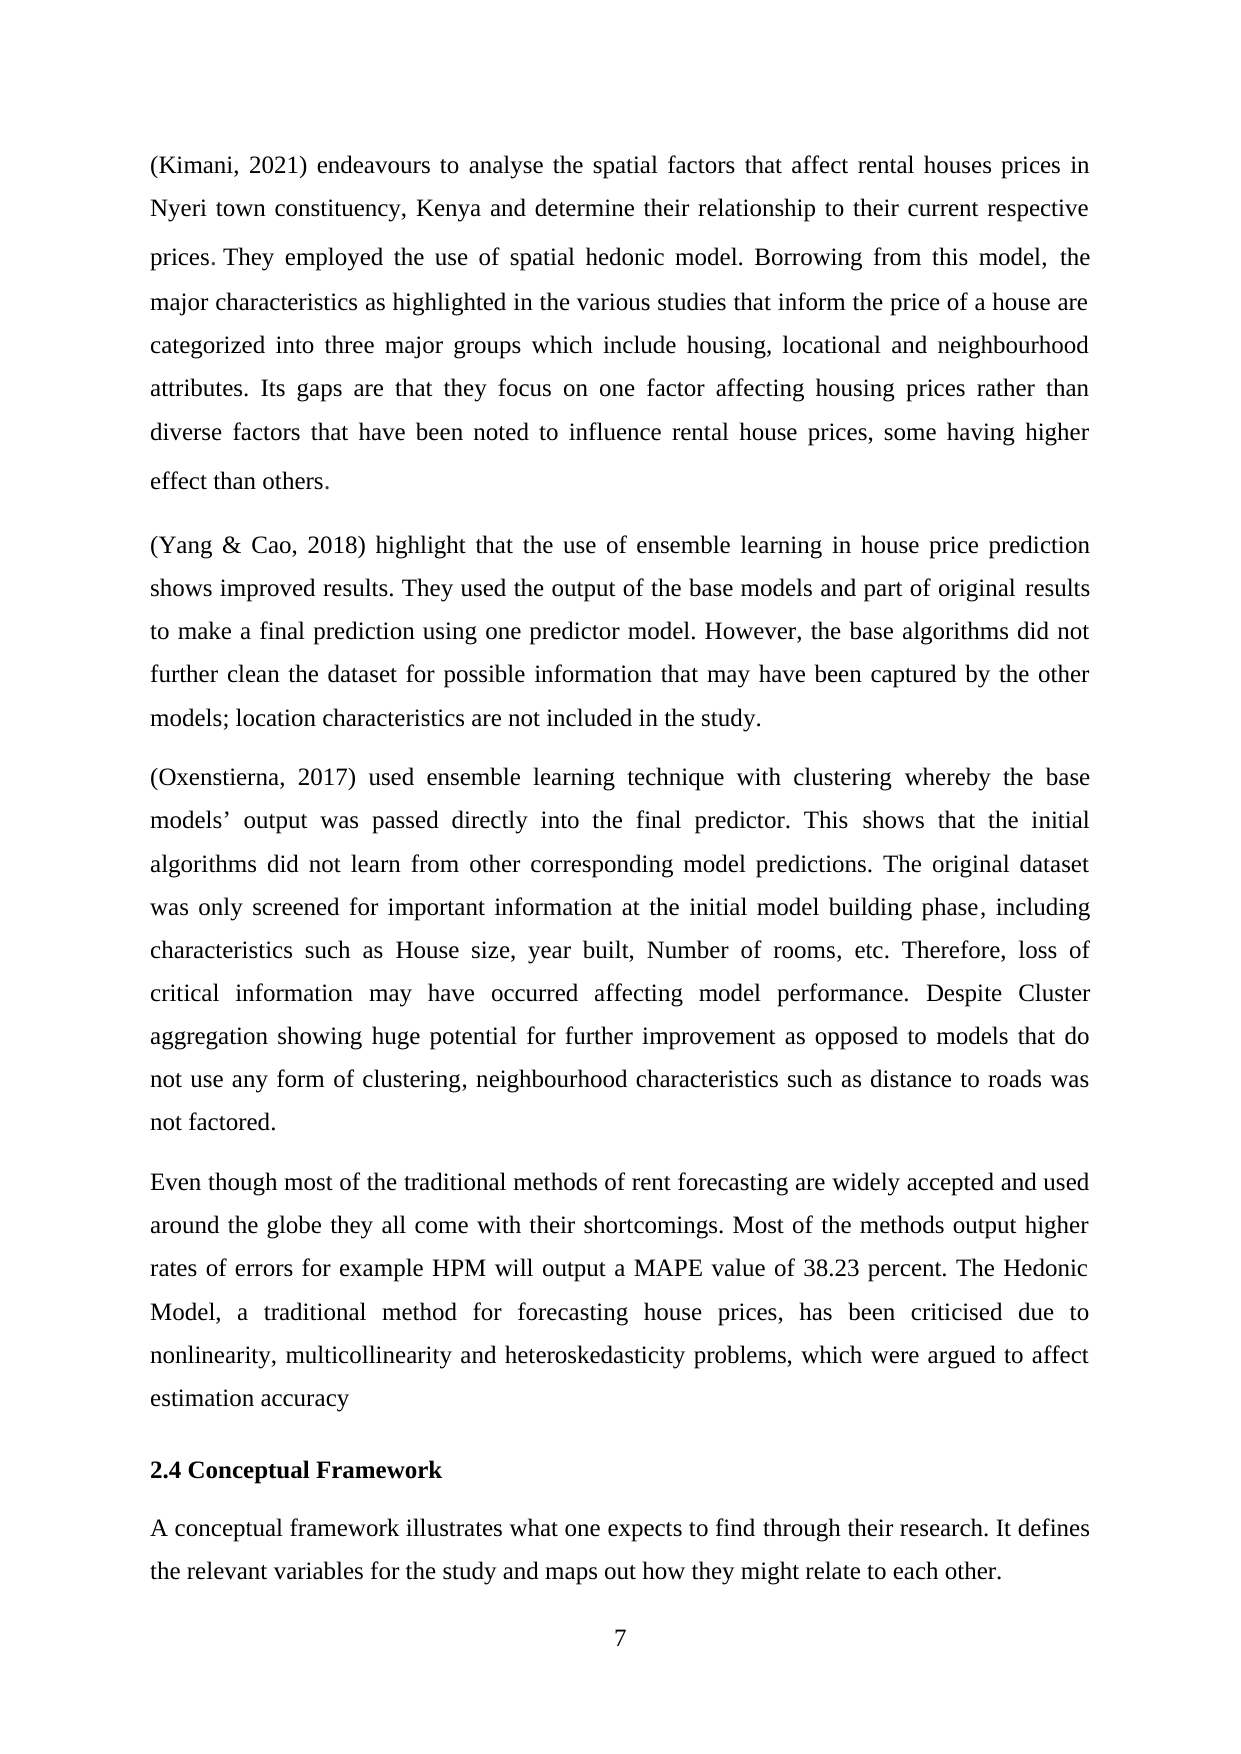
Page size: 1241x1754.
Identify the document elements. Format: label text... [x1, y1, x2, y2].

text Even though most of the traditional methods of rent forecasting are widely accepted and used around the globe they all come with their shortcomings. Most of the methods output higher rates of errors for example HPM will output a MAPE value of 38.23 percent. The Hedonic Model, a traditional method for forecasting house prices, has been criticised due to nonlinearity, multicollinearity and heteroskedasticity problems, which were argued to affect estimation accuracy [150, 1167, 1090, 1412]
text A conceptual framework illustrates what one expects to find through their research. It defines the relevant variables for the study and maps out how they might relate to each other. [150, 1513, 1090, 1585]
subtitle 2.4 Conceptual Framework [150, 1455, 1090, 1484]
text endeavours to analyse the spatial factors that affect rental houses prices in Nyeri town constituency, Kenya and determine their relationship to their current respective prices. They employed the use of spatial hedonic model. Borrowing from this model, the major characteristics as highlighted in the various studies that inform the price of a house are categorized into three major groups which include housing, locational and neighbourhood attributes. Its gaps are that they focus on one factor affecting housing prices rather than diverse factors that have been noted to influence rental house prices, some having higher effect than others. [150, 150, 1090, 496]
text highlight that the use of ensemble learning in house price prediction shows improved results. They used the output of the base models and part of original results to make a final prediction using one predictor model. However, the base algorithms did not further clean the dataset for possible information that may have been captured by the other models; location characteristics are not included in the study. [150, 530, 1090, 731]
text used ensemble learning technique with clustering whereby the base models’ output was passed directly into the final predictor. This shows that the initial algorithms did not learn from other corresponding model predictions. The original dataset was only screened for important information at the initial model building phase, including characteristics such as House size, year built, Number of rooms, etc. Therefore, loss of critical information may have occurred affecting model performance. Despite Cluster aggregation showing huge potential for further improvement as opposed to models that do not use any form of clustering, neighbourhood characteristics such as distance to roads was not factored. [150, 762, 1090, 1136]
